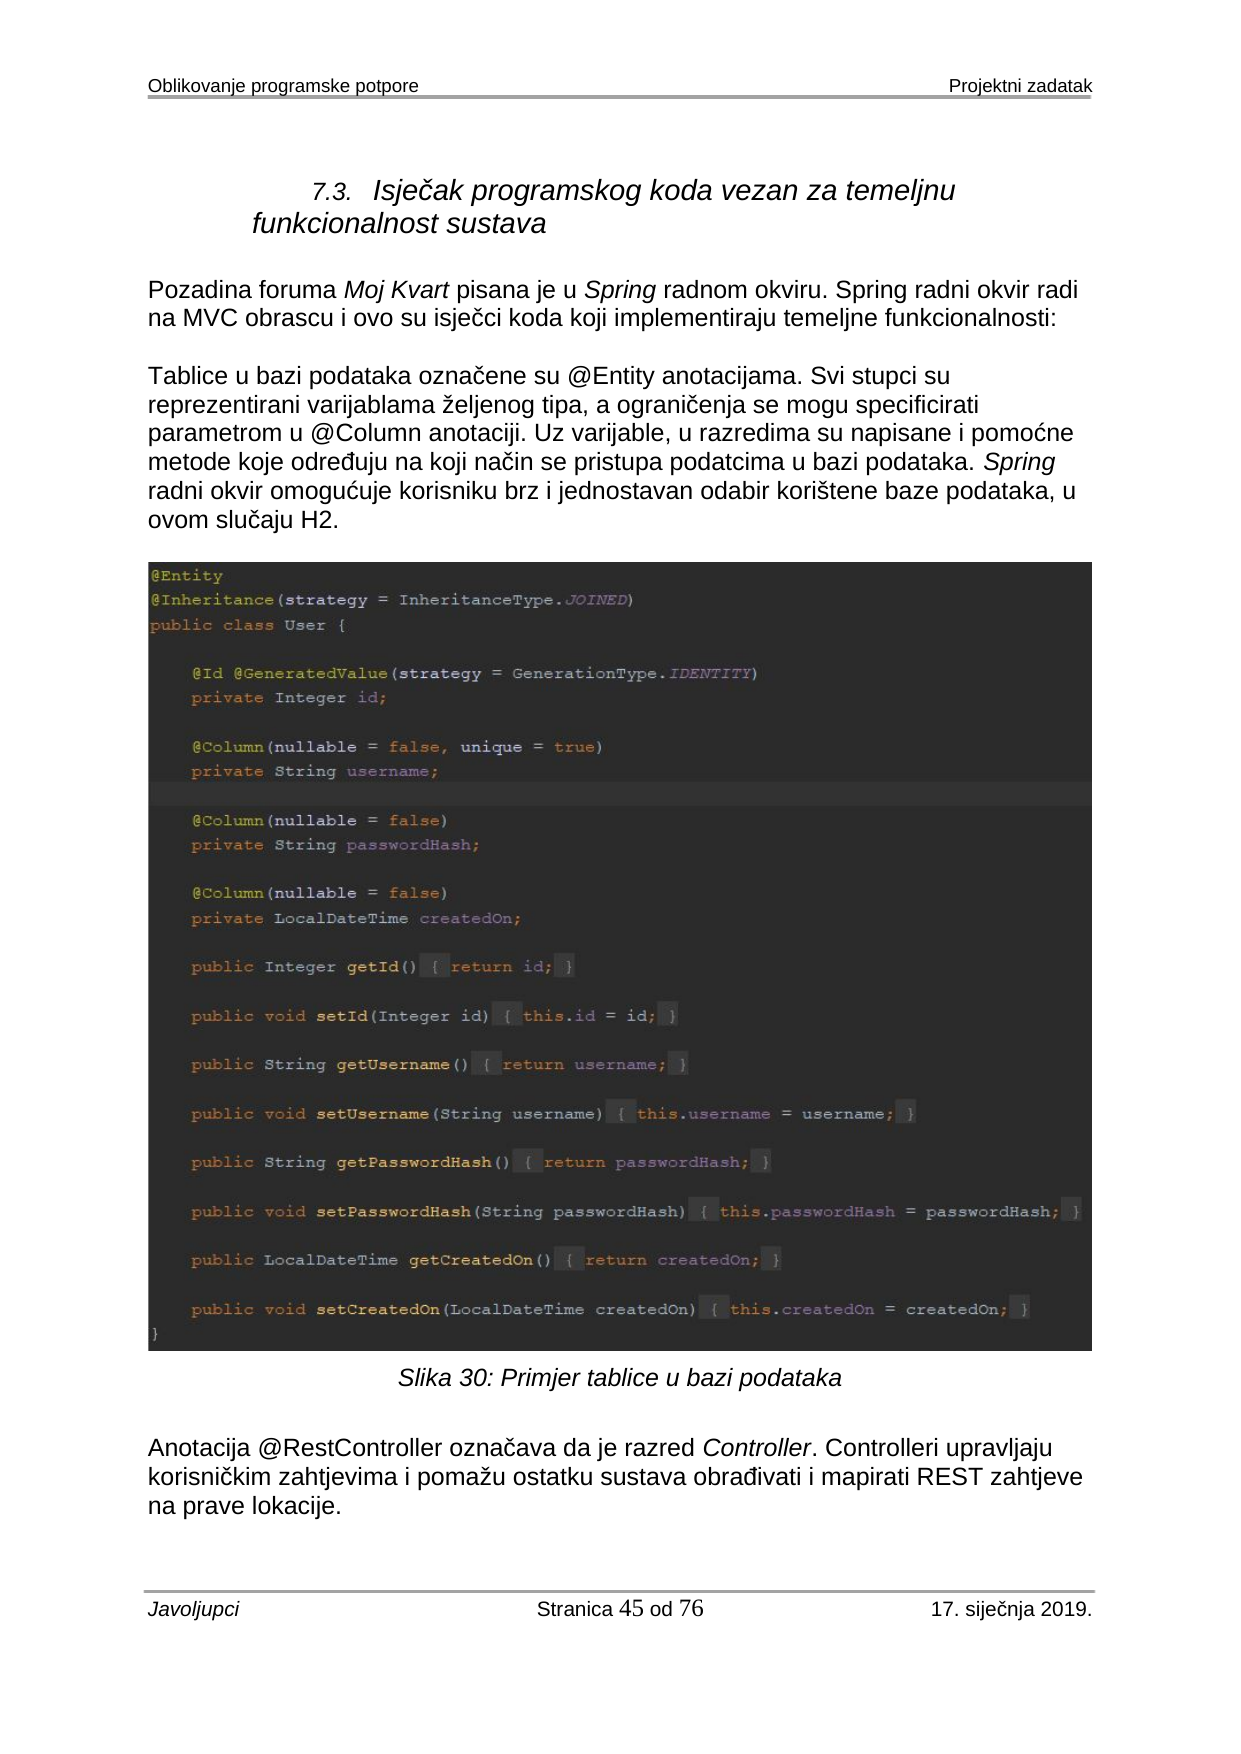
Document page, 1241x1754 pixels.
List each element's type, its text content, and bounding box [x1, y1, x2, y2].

text Slika 30: Primjer tablice u bazi podataka [148, 1363, 1093, 1392]
picture [147, 95, 1092, 99]
text Anotacija @RestController označava da je razred Controller. Controlleri upravljaju korisničkim zahtjevima i pomažu ostatku sustava obrađivati i mapirati REST zahtjeve na prave lokacije. [148, 1433, 1093, 1548]
subtitle Isječak programskog koda vezan za temeljnu funkcionalnost sustava [252, 173, 1093, 240]
picture [148, 562, 1092, 1351]
text Tablice u bazi podataka označene su @Entity anotacijama. Svi stupci su reprezentirani varijablama željenog tipa, a ograničenja se mogu specificirati parametrom u @Column anotaciji. Uz varijable, u razredima su napisane i pomoćne metode koje određuju na koji način se pristupa podatcima u bazi podataka. Spring radni okvir omogućuje korisniku brz i jednostavan odabir korištene baze podataka, u ovom slučaju H2. [148, 361, 1093, 533]
text Pozadina foruma Moj Kvart pisana je u Spring radnom okviru. Spring radni okvir radi na MVC obrascu i ovo su isječci koda koji implementiraju temeljne funkcionalnosti: [148, 275, 1093, 332]
